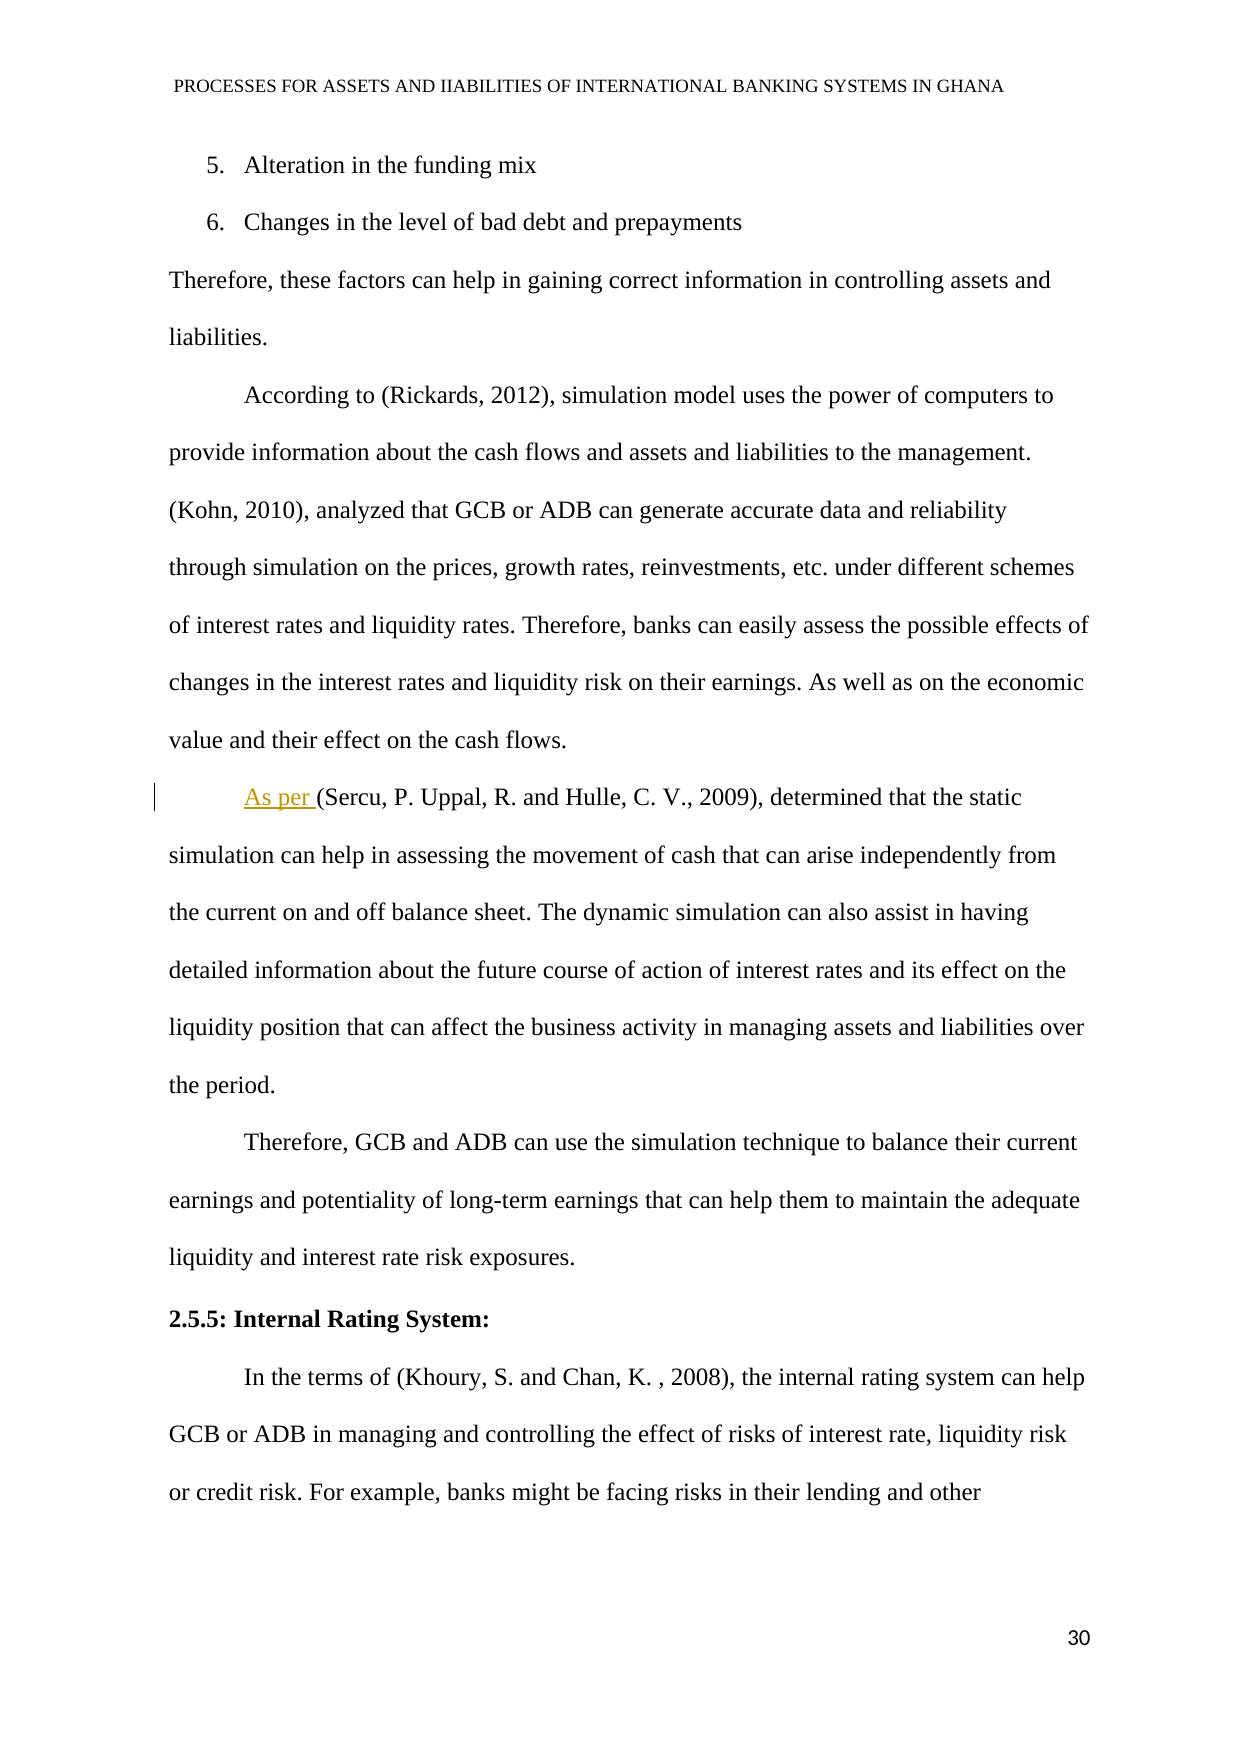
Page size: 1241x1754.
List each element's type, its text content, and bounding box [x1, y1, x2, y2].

subtitle 2.5.5: Internal Rating System: [169, 1304, 1090, 1333]
list Alteration in the funding mix [206, 150, 1090, 179]
text (Sercu, P. Uppal, R. and Hulle, C. V., 2009), determined that the static simulation can help in assessing the movement of cash that can arise independently from the current on and off balance sheet. The dynamic simulation can also assist in having detailed information about the future course of action of interest rates and its effect on the liquidity position that can affect the business activity in managing assets and liabilities over the period. [169, 782, 1090, 1099]
text According to (Rickards, 2012), simulation model uses the power of computers to provide information about the cash flows and assets and liabilities to the management. (Kohn, 2010), analyzed that GCB or ADB can generate accurate data and reliability through simulation on the prices, growth rates, reinvestments, etc. under different schemes of interest rates and liquidity rates. Therefore, banks can easily assess the possible effects of changes in the interest rates and liquidity risk on their earnings. As well as on the economic value and their effect on the cash flows. [169, 380, 1090, 754]
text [169, 1362, 1090, 1505]
list Changes in the level of bad debt and prepayments [206, 207, 1090, 236]
text Therefore, GCB and ADB can use the simulation technique to balance their current earnings and potentiality of long-term earnings that can help them to maintain the adequate liquidity and interest rate risk exposures. [169, 1127, 1090, 1271]
text Therefore, these factors can help in gaining correct information in controlling assets and liabilities. [169, 265, 1090, 351]
